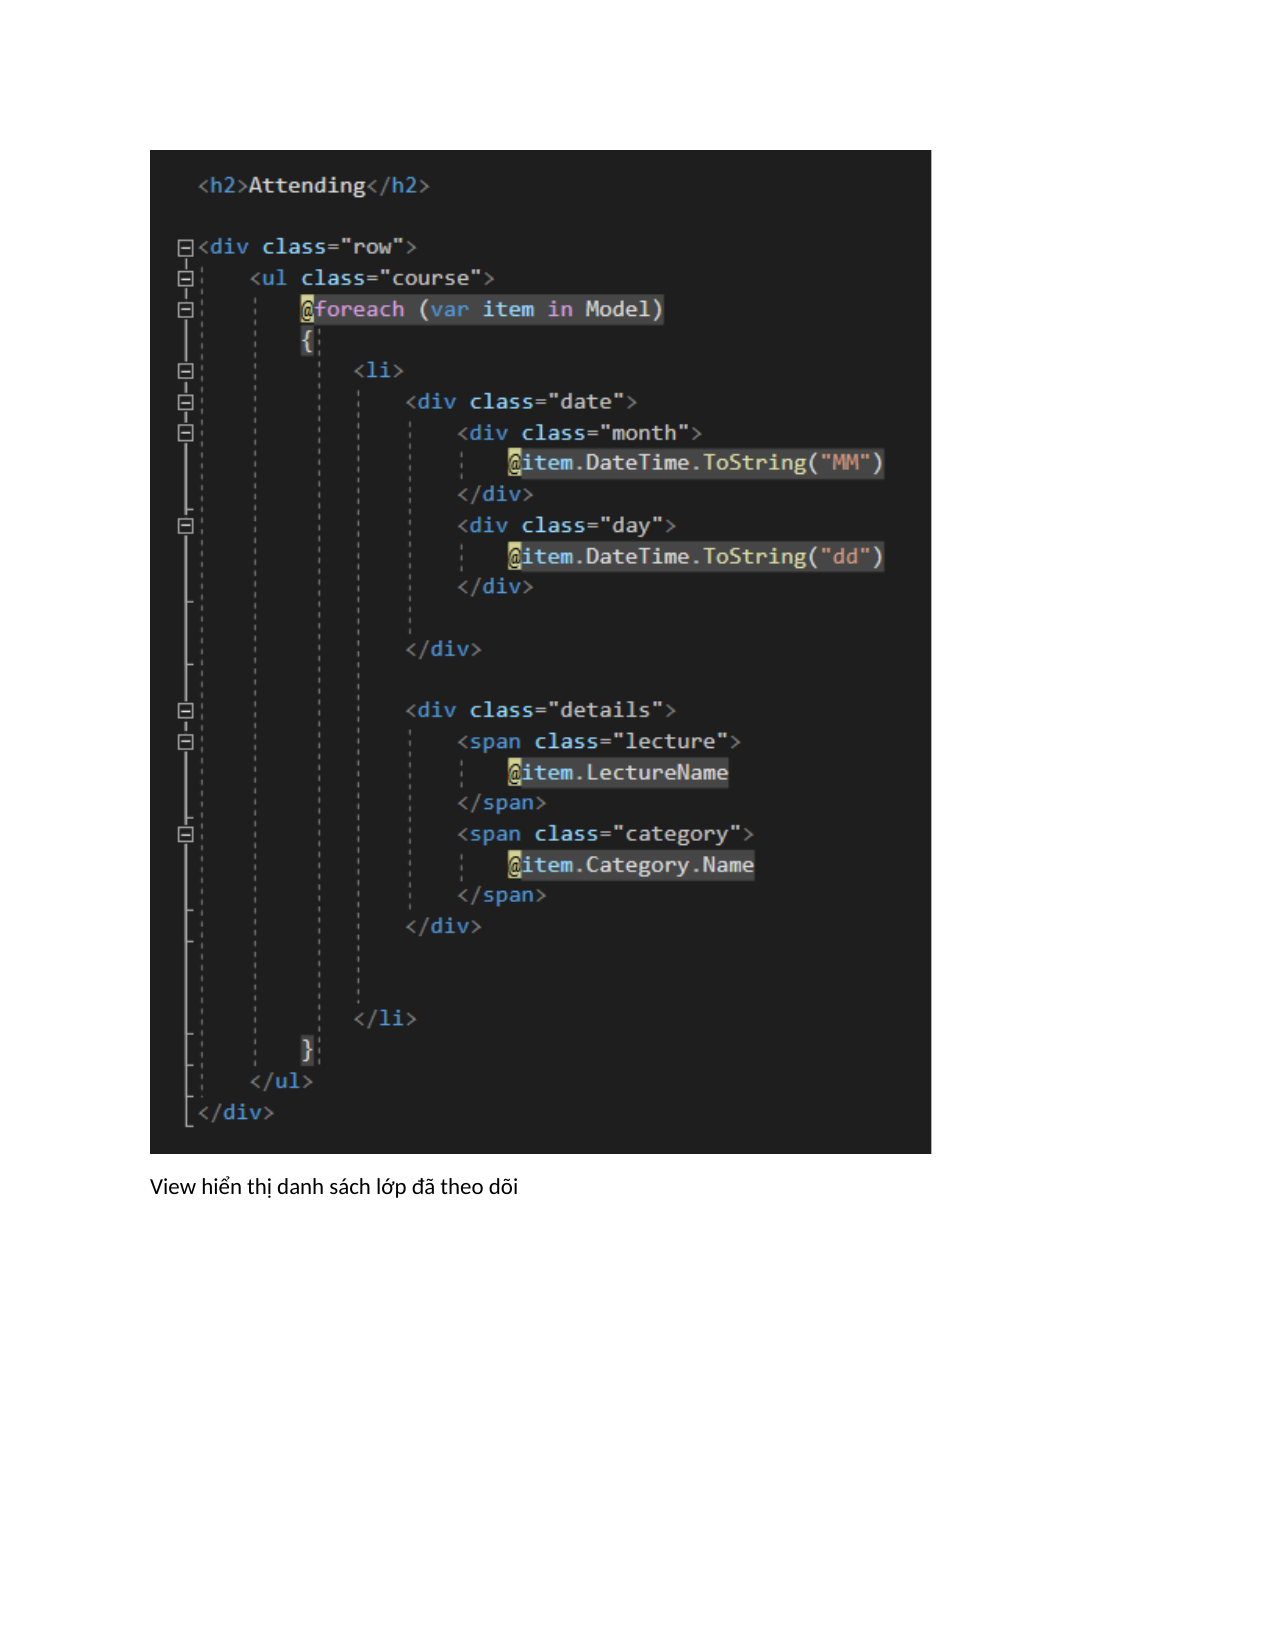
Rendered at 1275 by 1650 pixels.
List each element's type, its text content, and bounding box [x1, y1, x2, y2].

text View hiển thị danh sách lớp đã theo dõi [150, 1172, 1125, 1200]
picture [150, 150, 932, 1154]
